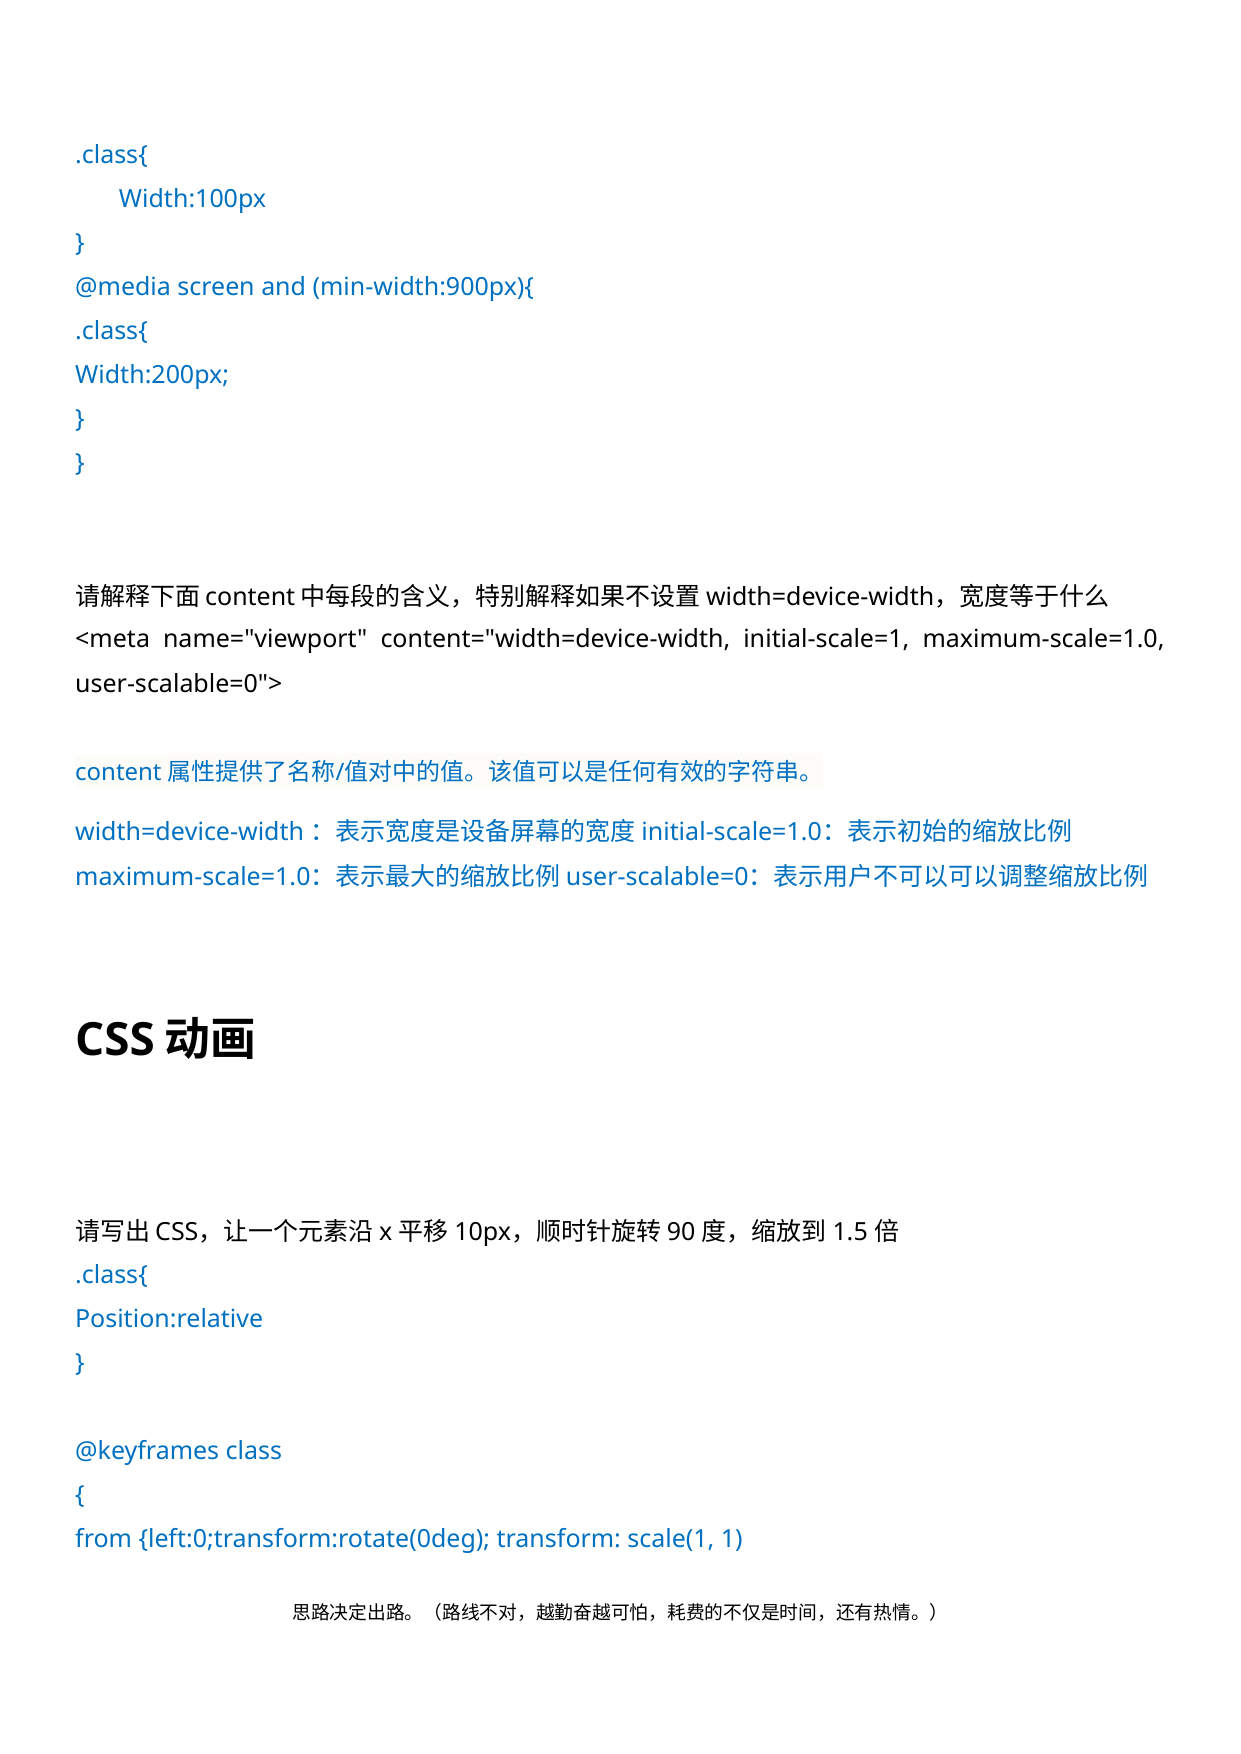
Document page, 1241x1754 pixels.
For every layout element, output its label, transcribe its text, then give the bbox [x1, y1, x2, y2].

text } [75, 396, 1165, 440]
text 请解释下面content中每段的含义，特别解释如果不设置 width=device-width，宽度等于什么 [75, 572, 1165, 616]
subtitle CSS动画 [75, 991, 1165, 1079]
text .class{ [75, 131, 1165, 176]
text @keyframes class [75, 1428, 1165, 1472]
text @media screen and (min-width:900px){ [75, 264, 1165, 308]
text width=device-width ：表示宽度是设备屏幕的宽度 initial-scale=1.0：表示初始的缩放比例 maximum-scale=1.0：表示最大的缩放比例user-scalable=0：表示用户不可以可以调整缩放比例 [75, 808, 1165, 896]
text 请写出CSS，让一个元素沿 x 平移 10px，顺时针旋转 90 度，缩放到 1.5 倍 [75, 1207, 1165, 1252]
text Position:relative [75, 1296, 1165, 1340]
text .class{ [75, 1252, 1165, 1296]
text <meta name="viewport" content="width=device-width, initial-scale=1, maximum-scale=1.0, user-scalable=0"> [75, 616, 1165, 704]
text { [75, 1472, 1165, 1516]
text } [75, 1340, 1165, 1384]
text .class{ [75, 308, 1165, 352]
text } [75, 440, 1165, 484]
text from {left:0;transform:rotate(0deg); transform: scale(1, 1) [75, 1516, 1165, 1560]
text Width:200px; [75, 352, 1165, 396]
text Width:100px [75, 176, 1165, 219]
text content 属性提供了名称/值对中的值。该值可以是任何有效的字符串。 [75, 748, 1165, 792]
text } [75, 219, 1165, 264]
